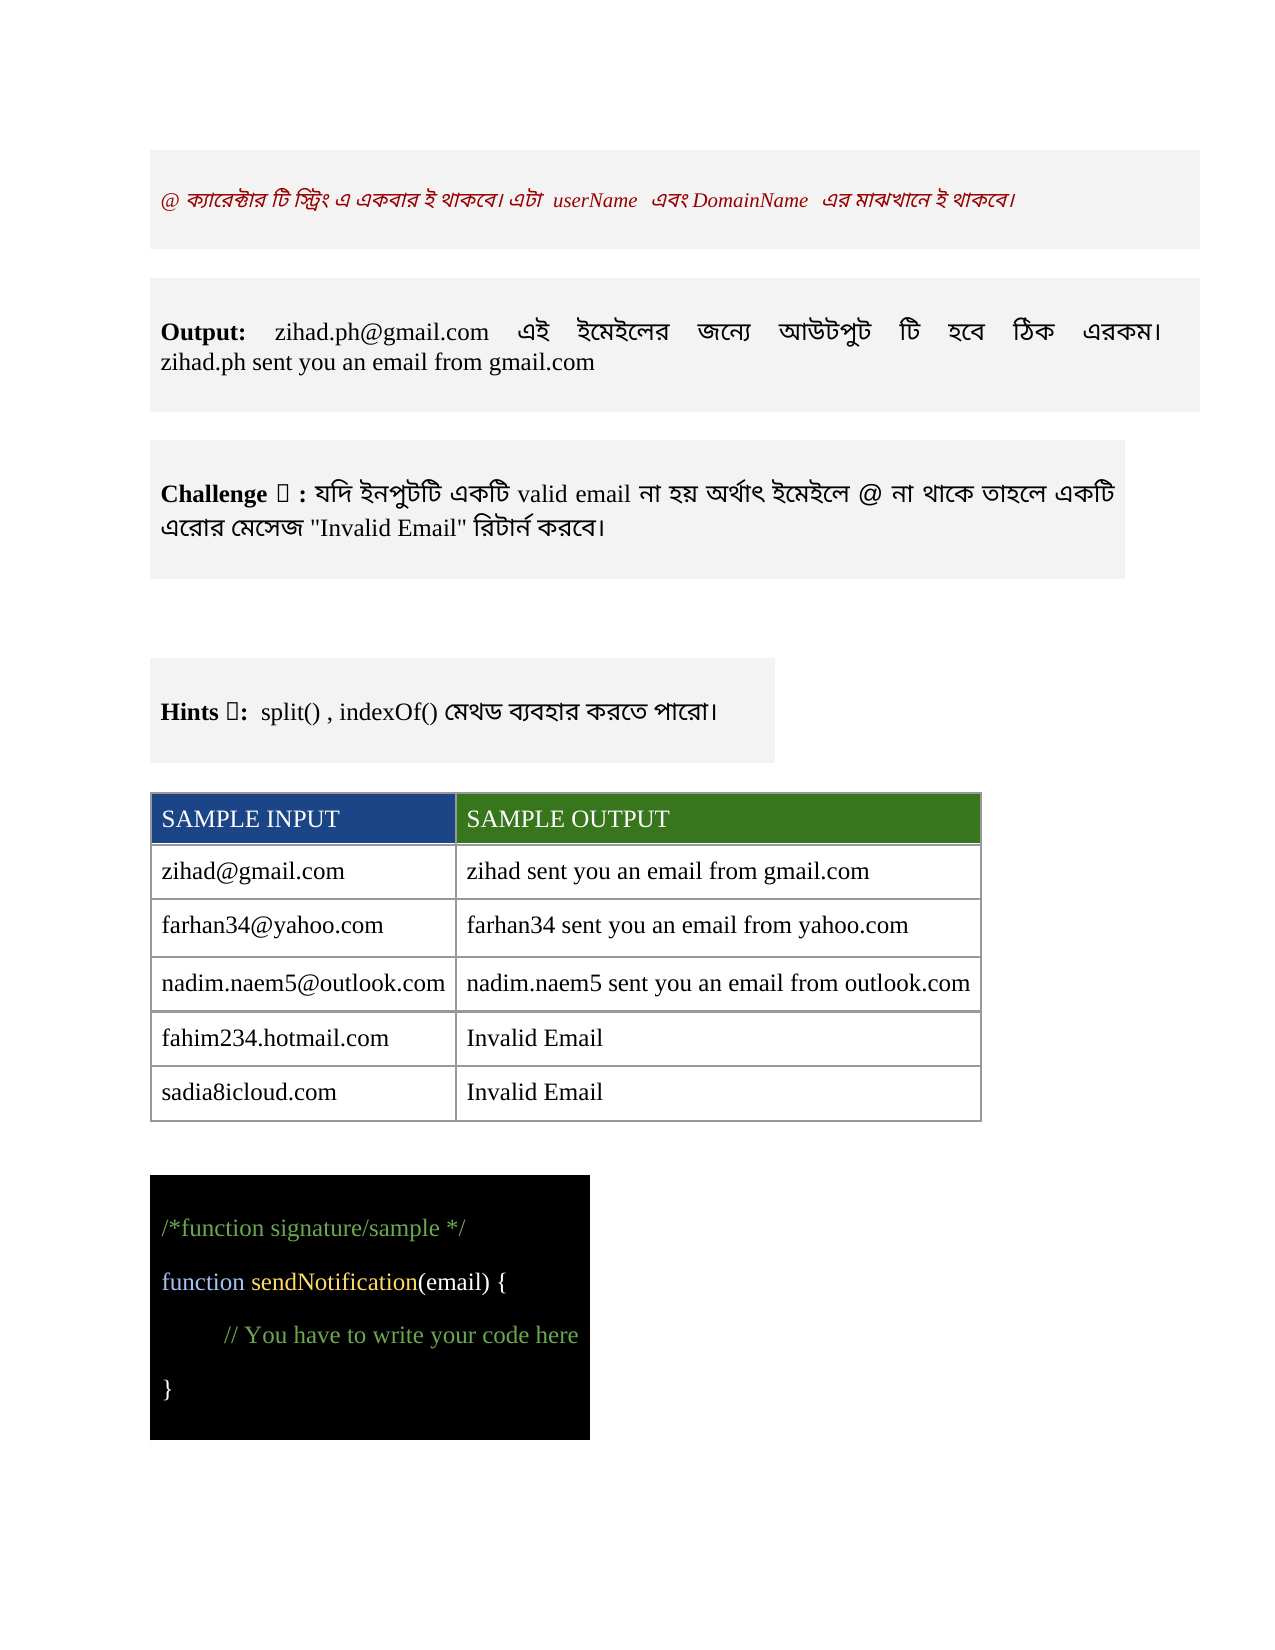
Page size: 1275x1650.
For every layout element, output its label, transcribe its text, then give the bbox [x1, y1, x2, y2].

table_header SAMPLE OUTPUT [457, 794, 980, 843]
table_header Hints 💡: split() , indexOf() মেথড ব্যবহার করতে পারো। [150, 658, 775, 763]
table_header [150, 150, 1200, 249]
table_cell farhan34 sent you an email from yahoo.com [457, 900, 980, 956]
table_cell Invalid Email [457, 1067, 980, 1119]
table_cell Invalid Email [457, 1013, 980, 1065]
table_header /*function signature/sample */ function sendNotification(email) { // You have to write your code here } [152, 1178, 588, 1438]
table_header Challenge 📢 : যদি ইনপুটটি একটি valid email না হয় অর্থাৎ ইমেইলে @ না থাকে তাহলে একটি এরোর মেসেজ "Invalid Email" রিটার্ন করবে। [150, 440, 1125, 579]
table_cell nadim.naem5 sent you an email from outlook.com [457, 958, 980, 1010]
table_header Output: zihad.ph@gmail.com এই ইমেইলের জন্যে আউটপুট টি হবে ঠিক এরকম। zihad.ph sent you an email from gmail.com [150, 278, 1200, 412]
table_cell zihad@gmail.com [152, 846, 455, 898]
table_cell sadia8icloud.com [152, 1067, 455, 1119]
table_cell farhan34@yahoo.com [152, 900, 455, 956]
table_cell fahim234.hotmail.com [152, 1013, 455, 1065]
table_cell zihad sent you an email from gmail.com [457, 846, 980, 898]
table_cell nadim.naem5@outlook.com [152, 958, 455, 1010]
table_header SAMPLE INPUT [152, 794, 455, 843]
